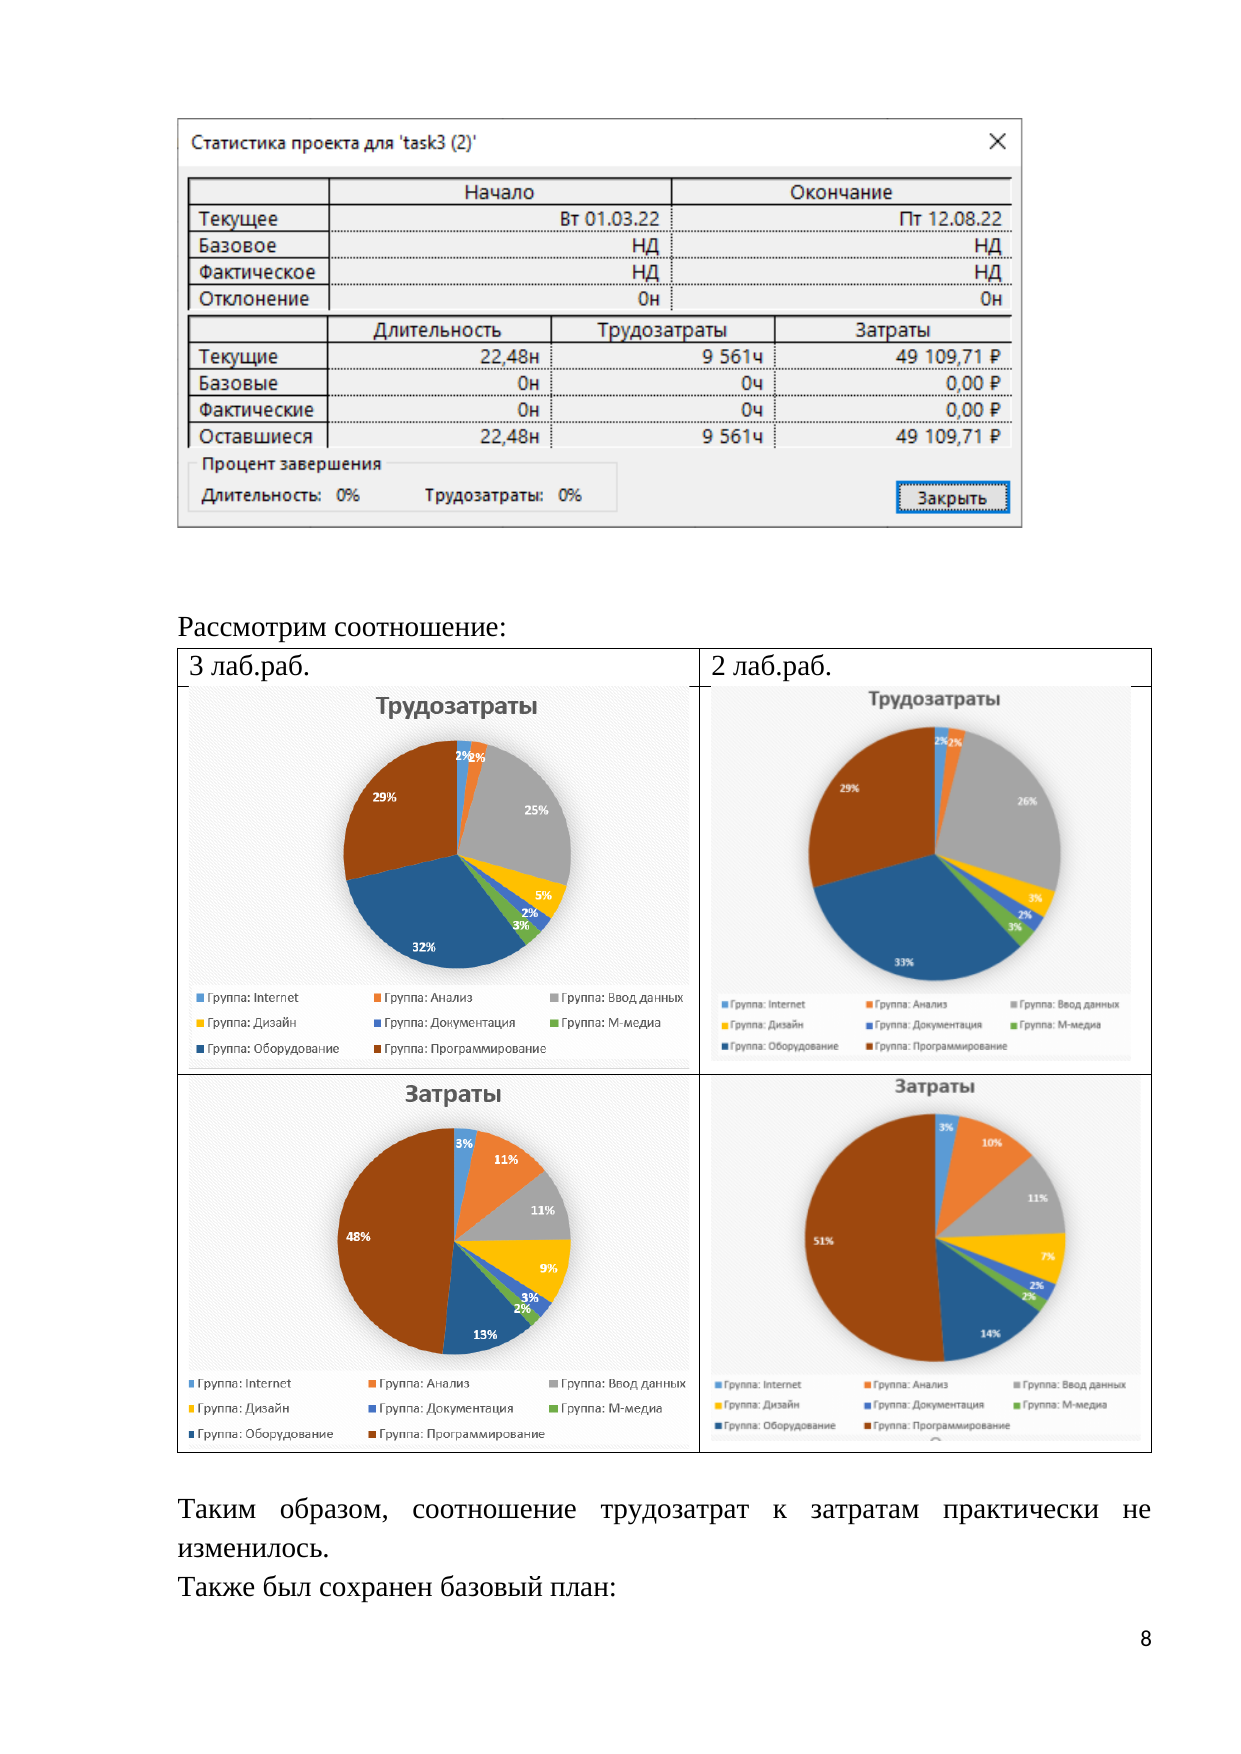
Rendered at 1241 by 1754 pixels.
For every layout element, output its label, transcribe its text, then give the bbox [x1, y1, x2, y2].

picture [711, 686, 1131, 1061]
table_cell [700, 1075, 1151, 1452]
picture [188, 1075, 690, 1449]
text Также был сохранен базовый план: [177, 1569, 1152, 1602]
picture [188, 686, 690, 1071]
table_cell [178, 687, 699, 1074]
table_header 3 лаб.раб. [178, 649, 699, 686]
text Рассмотрим соотношение: [177, 609, 1152, 642]
picture [711, 1075, 1141, 1441]
table_header 2 лаб.раб. [700, 649, 1151, 686]
picture [177, 118, 1023, 528]
table_cell [178, 1075, 699, 1452]
text Таким образом, соотношение трудозатрат к затратам практически не изменилось. [177, 1492, 1152, 1564]
table_cell [700, 687, 1151, 1074]
